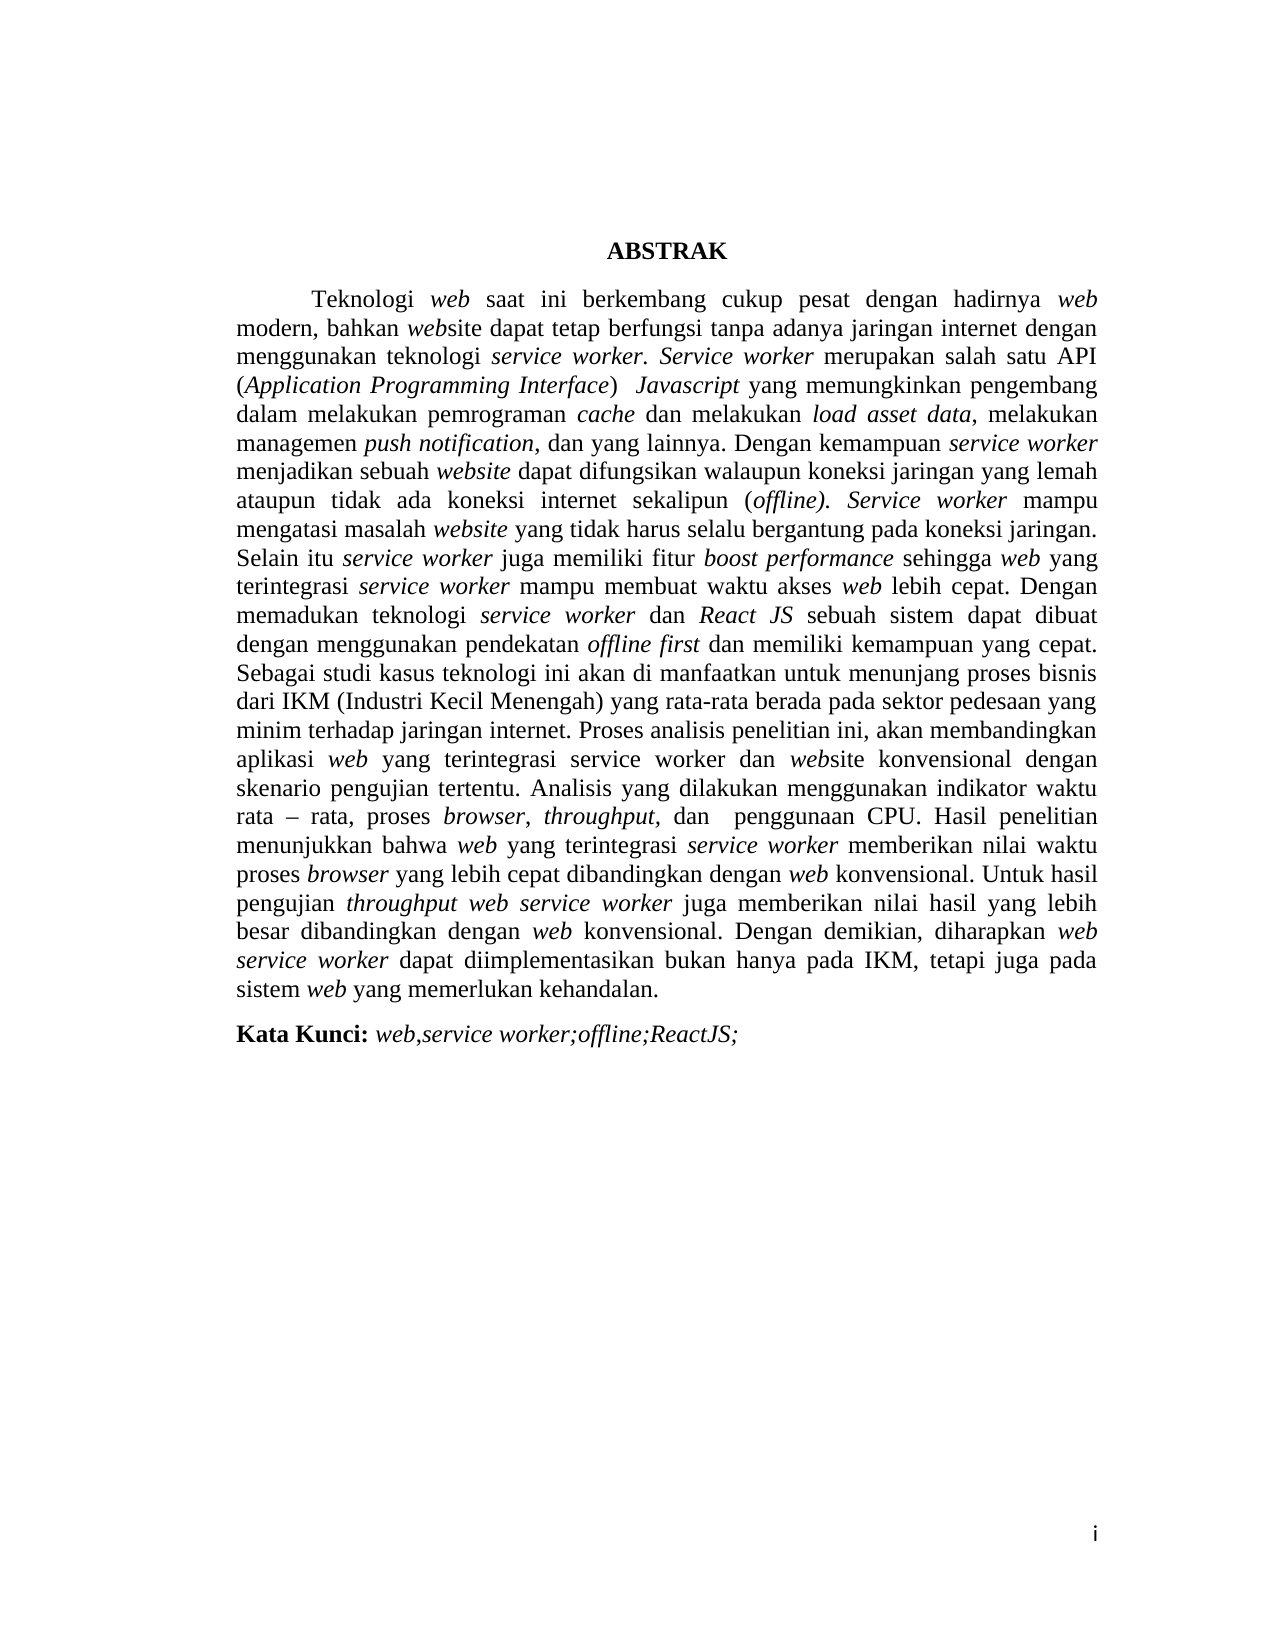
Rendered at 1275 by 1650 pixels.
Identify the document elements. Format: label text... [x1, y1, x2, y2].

text Teknologi web saat ini berkembang cukup pesat dengan hadirnya web modern, bahkan website dapat tetap berfungsi tanpa adanya jaringan internet dengan menggunakan teknologi service worker. Service worker merupakan salah satu API (Application Programming Interface) Javascript yang memungkinkan pengembang dalam melakukan pemrograman cache dan melakukan load asset data, melakukan managemen push notification, dan yang lainnya. Dengan kemampuan service worker menjadikan sebuah website dapat difungsikan walaupun koneksi jaringan yang lemah ataupun tidak ada koneksi internet sekalipun (offline). Service worker mampu mengatasi masalah website yang tidak harus selalu bergantung pada koneksi jaringan. Selain itu service worker juga memiliki fitur boost performance sehingga web yang terintegrasi service worker mampu membuat waktu akses web lebih cepat. Dengan memadukan teknologi service worker dan React JS sebuah sistem dapat dibuat dengan menggunakan pendekatan offline first dan memiliki kemampuan yang cepat. Sebagai studi kasus teknologi ini akan di manfaatkan untuk menunjang proses bisnis dari IKM (Industri Kecil Menengah) yang rata-rata berada pada sektor pedesaan yang minim terhadap jaringan internet. Proses analisis penelitian ini, akan membandingkan aplikasi web yang terintegrasi service worker dan website konvensional dengan skenario pengujian tertentu. Analisis yang dilakukan menggunakan indikator waktu rata – rata, proses browser, throughput, dan penggunaan CPU. Hasil penelitian menunjukkan bahwa web yang terintegrasi service worker memberikan nilai waktu proses browser yang lebih cepat dibandingkan dengan web konvensional. Untuk hasil pengujian throughput web service worker juga memberikan nilai hasil yang lebih besar dibandingkan dengan web konvensional. Dengan demikian, diharapkan web service worker dapat diimplementasikan bukan hanya pada IKM, tetapi juga pada sistem web yang memerlukan kehandalan. [236, 284, 1098, 1003]
list ABSTRAK [236, 236, 1098, 265]
text Kata Kunci: web,service worker;offline;ReactJS; [236, 1019, 1098, 1048]
